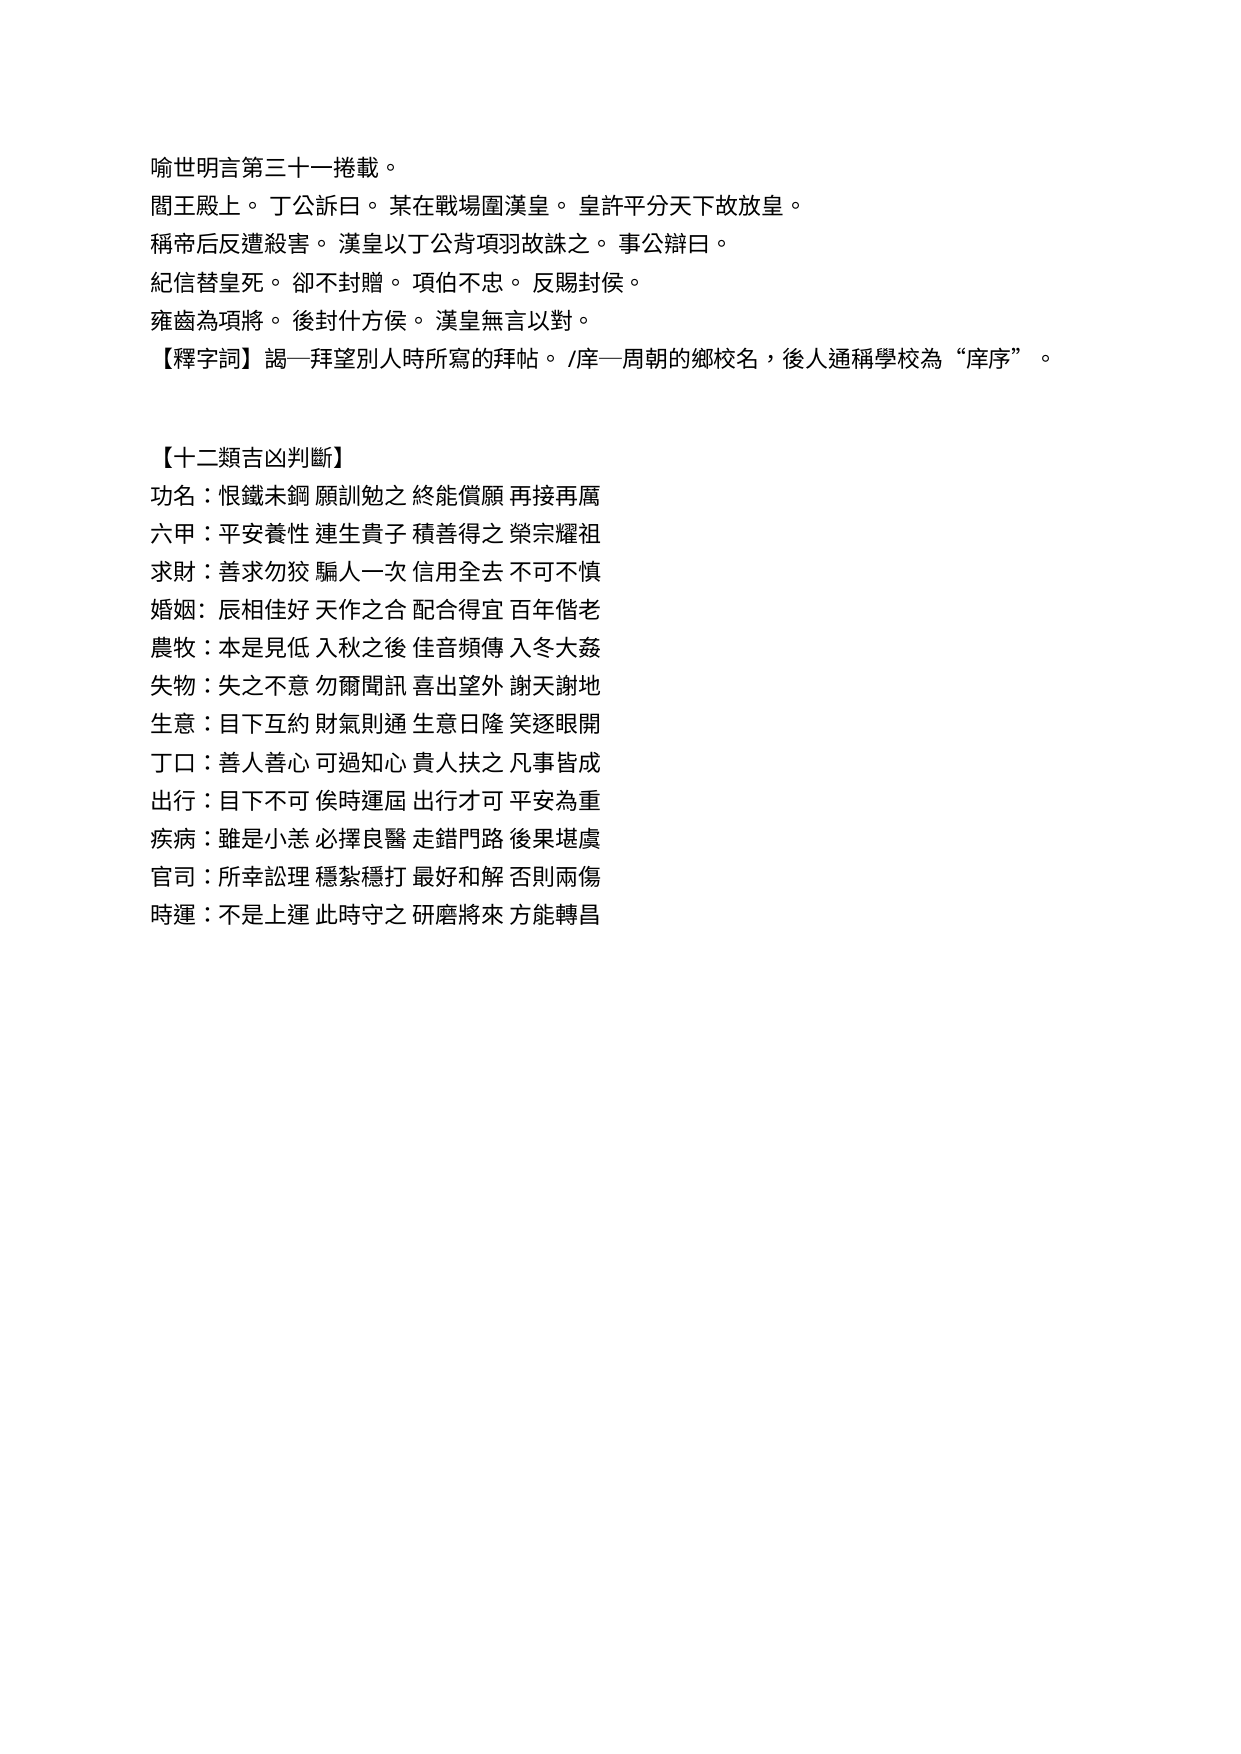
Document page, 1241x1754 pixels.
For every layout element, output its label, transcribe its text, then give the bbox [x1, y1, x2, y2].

text 六甲：平安養性 連生貴子 積善得之 榮宗耀祖 [150, 516, 1090, 549]
text 官司：所幸訟理 穩紮穩打 最好和解 否則兩傷 [150, 859, 1090, 892]
text 生意：目下互約 財氣則通 生意日隆 笑逐眼開 [150, 706, 1090, 739]
text 【釋字詞】謁─拜望別人時所寫的拜帖。 /庠─周朝的鄉校名，後人通稱學校為“庠序”。 [150, 341, 1090, 374]
text 雍齒為項將。 後封什方侯。 漢皇無言以對。 [150, 302, 1090, 336]
text 丁口：善人善心 可過知心 貴人扶之 凡事皆成 [150, 744, 1090, 778]
text 出行：目下不可 俟時運屆 出行才可 平安為重 [150, 782, 1090, 816]
text 求財：善求勿狡 騙人一次 信用全去 不可不慎 [150, 554, 1090, 587]
text 【十二類吉凶判斷】 [150, 439, 1090, 473]
text 喻世明言第三十一捲載。 [150, 150, 1090, 183]
text 時運：不是上運 此時守之 研磨將來 方能轉昌 [150, 897, 1090, 930]
text 疾病：雖是小恙 必擇良醫 走錯門路 後果堪虞 [150, 821, 1090, 854]
text 農牧：本是見低 入秋之後 佳音頻傳 入冬大姦 [150, 630, 1090, 663]
text 婚姻：辰相佳好 天作之合 配合得宜 百年偕老 [150, 592, 1090, 625]
text 紀信替皇死。 卻不封贈。 項伯不忠。 反賜封侯。 [150, 264, 1090, 298]
text 稱帝后反遭殺害。 漢皇以丁公背項羽故誅之。 事公辯曰。 [150, 226, 1090, 259]
text 失物：失之不意 勿爾聞訊 喜出望外 謝天謝地 [150, 668, 1090, 701]
text 閻王殿上。 丁公訴曰。 某在戰場圍漢皇。 皇許平分天下故放皇。 [150, 188, 1090, 221]
text 功名：恨鐵未鋼 願訓勉之 終能償願 再接再厲 [150, 477, 1090, 511]
